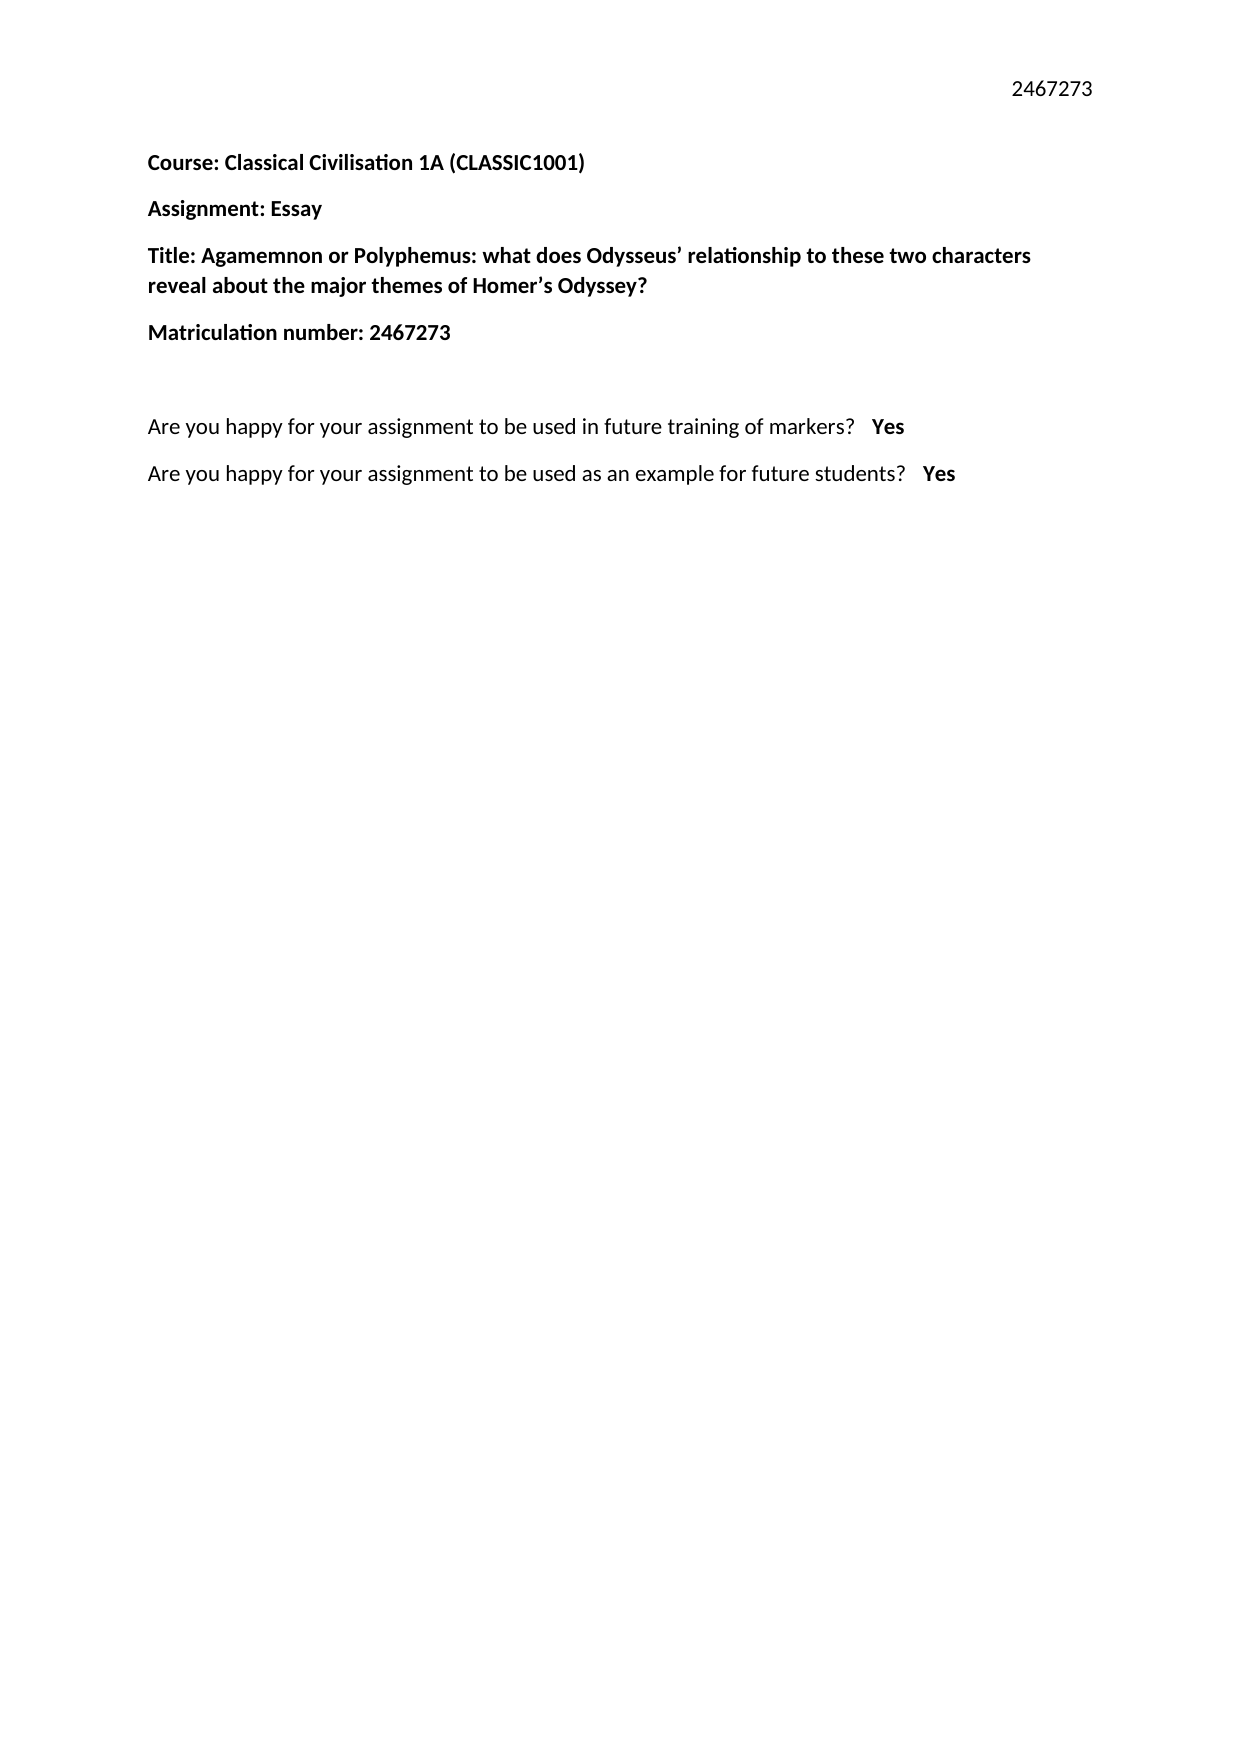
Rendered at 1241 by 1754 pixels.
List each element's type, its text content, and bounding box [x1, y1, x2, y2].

text Assignment: Essay [148, 194, 1093, 222]
text Are you happy for your assignment to be used in future training of markers? Yes [148, 412, 1093, 440]
text Title: Agamemnon or Polyphemus: what does Odysseus’ relationship to these two characters reveal about the major themes of Homer’s Odyssey? [148, 241, 1093, 299]
text Course: Classical Civilisation 1A (CLASSIC1001) [148, 148, 1093, 176]
text Are you happy for your assignment to be used as an example for future students? Yes [148, 459, 1093, 487]
text Matriculation number: 2467273 [148, 318, 1093, 346]
